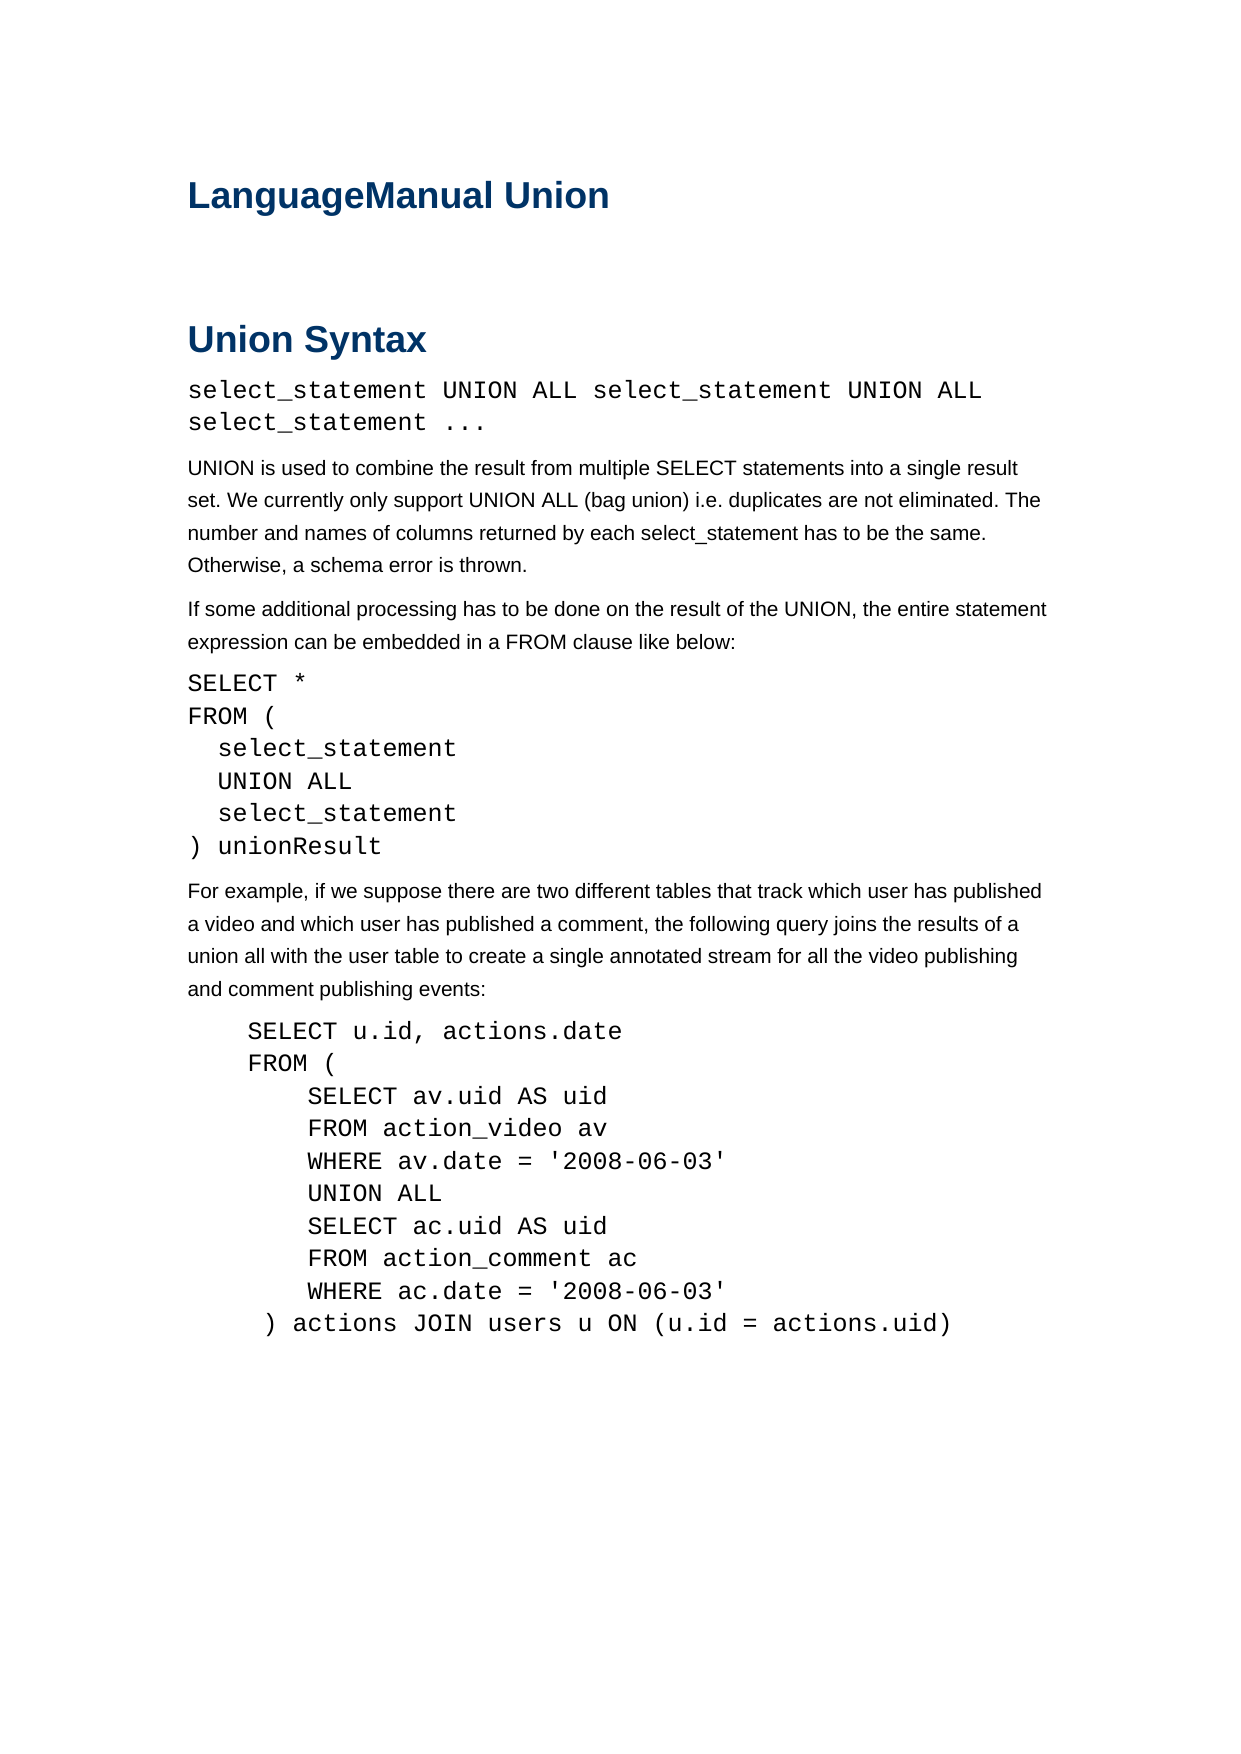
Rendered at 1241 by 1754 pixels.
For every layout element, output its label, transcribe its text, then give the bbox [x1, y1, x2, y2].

text LanguageManual Union [187, 162, 1053, 227]
text Union Syntax [187, 306, 1053, 371]
text SELECT u.id, actions.date [187, 1016, 1053, 1049]
text ) unionResult [187, 831, 1053, 864]
text UNION ALL [187, 766, 1053, 799]
text FROM ( [187, 1049, 1053, 1081]
text FROM action_video av [187, 1114, 1053, 1146]
text SELECT av.uid AS uid [187, 1081, 1053, 1114]
text ) actions JOIN users u ON (u.id = actions.uid) [187, 1309, 1053, 1341]
text SELECT ac.uid AS uid [187, 1211, 1053, 1244]
text select_statement [187, 734, 1053, 766]
text SELECT * [187, 669, 1053, 701]
text WHERE ac.date = '2008-06-03' [187, 1276, 1053, 1309]
text WHERE av.date = '2008-06-03' [187, 1146, 1053, 1179]
text FROM ( [187, 701, 1053, 734]
text If some additional processing has to be done on the result of the UNION, the entire statement expression can be embedded in a FROM clause like below: [187, 593, 1053, 658]
text UNION is used to combine the result from multiple SELECT statements into a single result set. We currently only support UNION ALL (bag union) i.e. duplicates are not eliminated. The number and names of columns returned by each select_statement has to be the same. Otherwise, a schema error is thrown. [187, 452, 1053, 582]
text For example, if we suppose there are two different tables that track which user has published a video and which user has published a comment, the following query joins the results of a union all with the user table to create a single annotated stream for all the video publishing and comment publishing events: [187, 875, 1053, 1005]
text select_statement UNION ALL select_statement UNION ALL select_statement ... [187, 375, 1053, 440]
text UNION ALL [187, 1179, 1053, 1211]
text FROM action_comment ac [187, 1244, 1053, 1276]
text select_statement [187, 799, 1053, 831]
